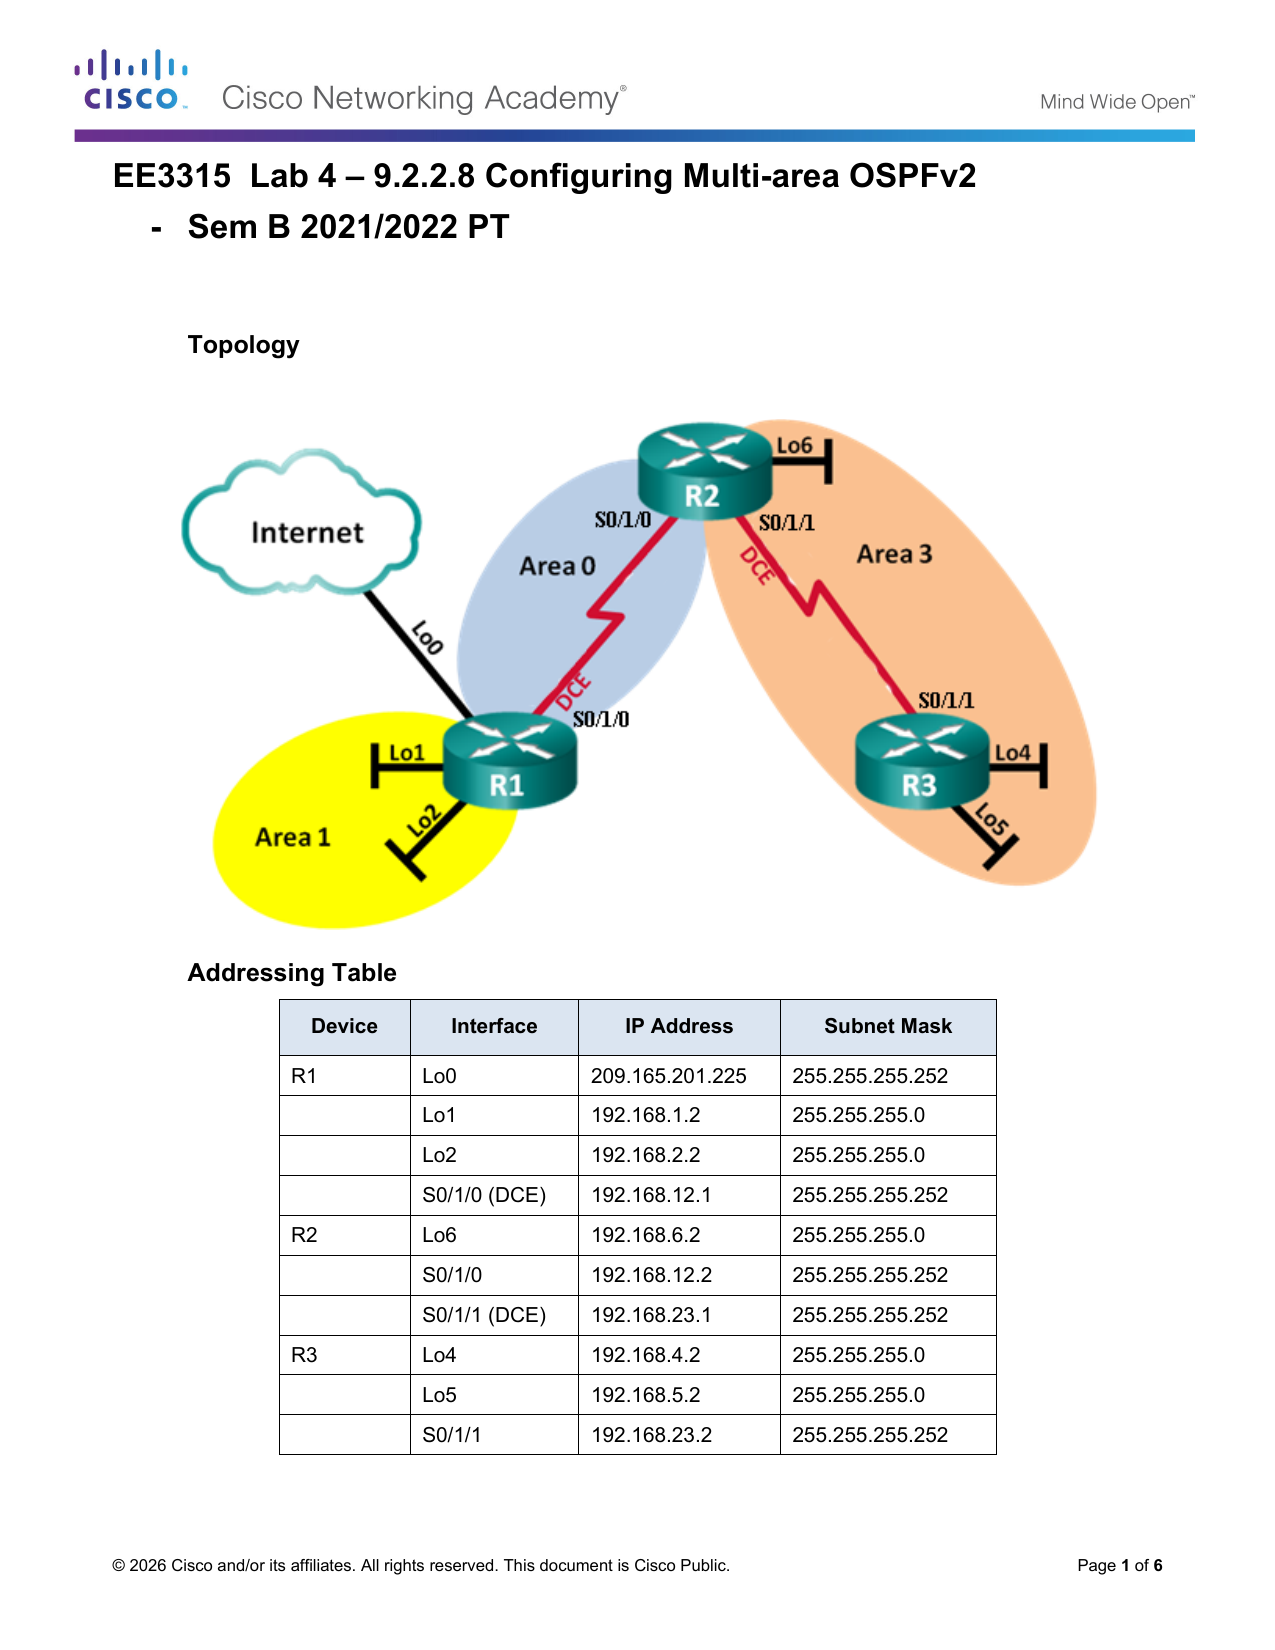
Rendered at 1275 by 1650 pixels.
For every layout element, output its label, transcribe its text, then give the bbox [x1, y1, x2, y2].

table_cell Lo1 [411, 1096, 578, 1135]
table_cell 255.255.255.0 [781, 1096, 996, 1135]
table_cell S0/1/0 (DCE) [411, 1176, 578, 1215]
table_cell 255.255.255.252 [781, 1256, 996, 1294]
text Topology [112, 329, 1162, 358]
table_cell 255.255.255.0 [781, 1375, 996, 1414]
table_cell Lo6 [411, 1216, 578, 1255]
table_cell 255.255.255.252 [781, 1296, 996, 1334]
text Addressing Table [112, 958, 1162, 987]
table_cell S0/1/1 (DCE) [411, 1296, 578, 1334]
table_cell R1 [280, 1056, 410, 1095]
table_header Interface [411, 1000, 578, 1055]
table_cell 192.168.5.2 [579, 1375, 780, 1414]
table_cell R2 [280, 1216, 410, 1255]
table_cell [280, 1136, 410, 1175]
table_cell 192.168.23.1 [579, 1296, 780, 1334]
table_cell Lo0 [411, 1056, 578, 1095]
table_cell 192.168.23.2 [579, 1415, 780, 1454]
table_cell R3 [280, 1336, 410, 1374]
table_cell [280, 1176, 410, 1215]
table_header Device [280, 1000, 410, 1055]
table_cell 255.255.255.0 [781, 1216, 996, 1255]
table_cell S0/1/0 [411, 1256, 578, 1294]
table_cell [280, 1375, 410, 1414]
table_cell 255.255.255.0 [781, 1136, 996, 1175]
table_cell [280, 1096, 410, 1135]
table_cell 192.168.12.2 [579, 1256, 780, 1294]
table_cell Lo5 [411, 1375, 578, 1414]
table_cell Lo2 [411, 1136, 578, 1175]
table_cell [280, 1256, 410, 1294]
title Sem B 2021/2022 PT [150, 207, 1162, 245]
table_cell 192.168.1.2 [579, 1096, 780, 1135]
table_cell Lo4 [411, 1336, 578, 1374]
table_cell 255.255.255.252 [781, 1176, 996, 1215]
table_cell 192.168.4.2 [579, 1336, 780, 1374]
table_cell 209.165.201.225 [579, 1056, 780, 1095]
table_cell S0/1/1 [411, 1415, 578, 1454]
table_cell 192.168.12.1 [579, 1176, 780, 1215]
table_cell 255.255.255.0 [781, 1336, 996, 1374]
table_cell 192.168.6.2 [579, 1216, 780, 1255]
table_cell 255.255.255.252 [781, 1415, 996, 1454]
table_cell [280, 1415, 410, 1454]
table_cell [280, 1296, 410, 1334]
picture [0, 30, 1273, 142]
picture [177, 419, 1098, 930]
table_header Subnet Mask [781, 1000, 996, 1055]
table_cell 255.255.255.252 [781, 1056, 996, 1095]
table_header IP Address [579, 1000, 780, 1055]
table_cell 192.168.2.2 [579, 1136, 780, 1175]
title EE3315 Lab 4 – 9.2.2.8 Configuring Multi-area OSPFv2 [112, 156, 1162, 195]
